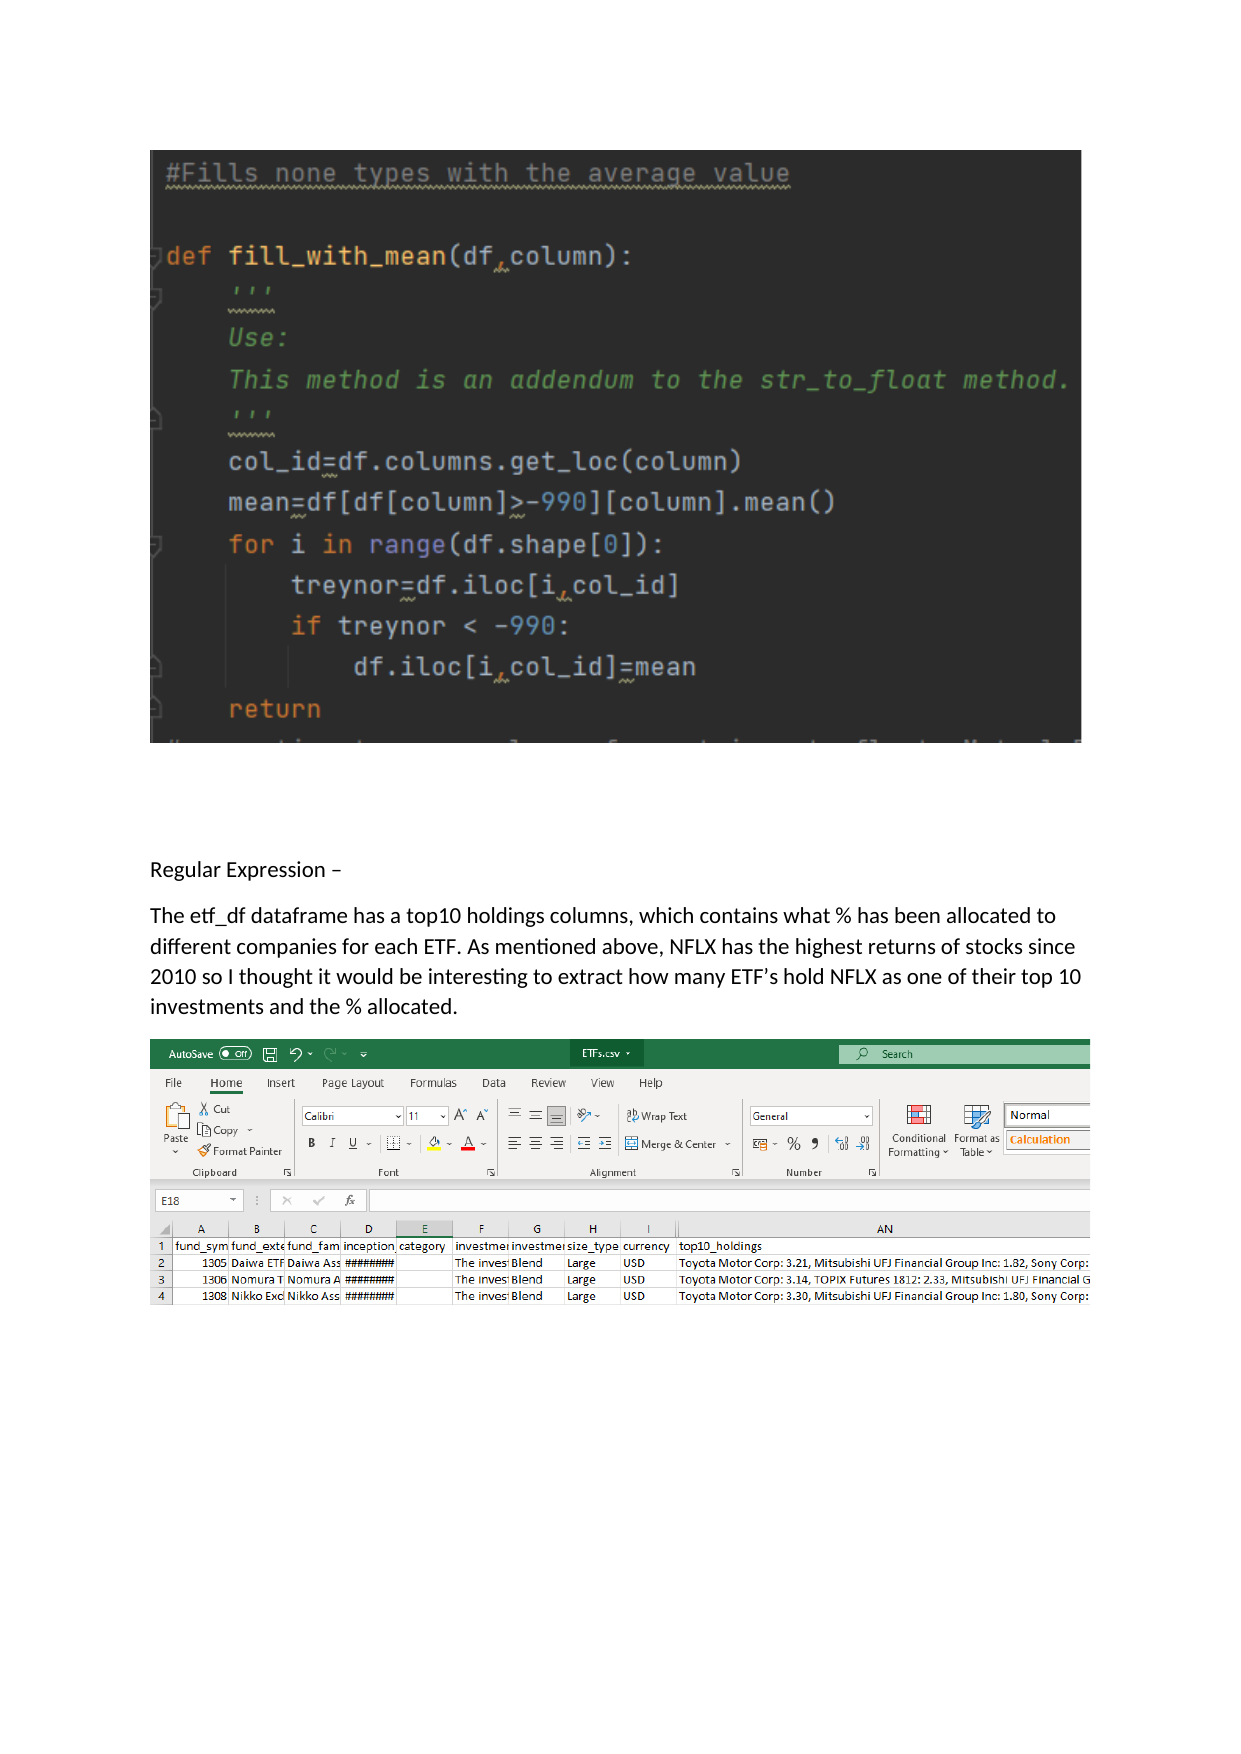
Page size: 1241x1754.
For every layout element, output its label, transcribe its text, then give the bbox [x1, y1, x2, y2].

picture [150, 1039, 1091, 1305]
text Regular Expression – [150, 855, 1090, 883]
text The etf_df dataframe has a top10 holdings columns, which contains what % has been allocated to different companies for each ETF. As mentioned above, NFLX has the highest returns of stocks since 2010 so I thought it would be interesting to extract how many ETF’s hold NFLX as one of their top 10 investments and the % allocated. [150, 902, 1090, 1020]
picture [150, 150, 1082, 743]
